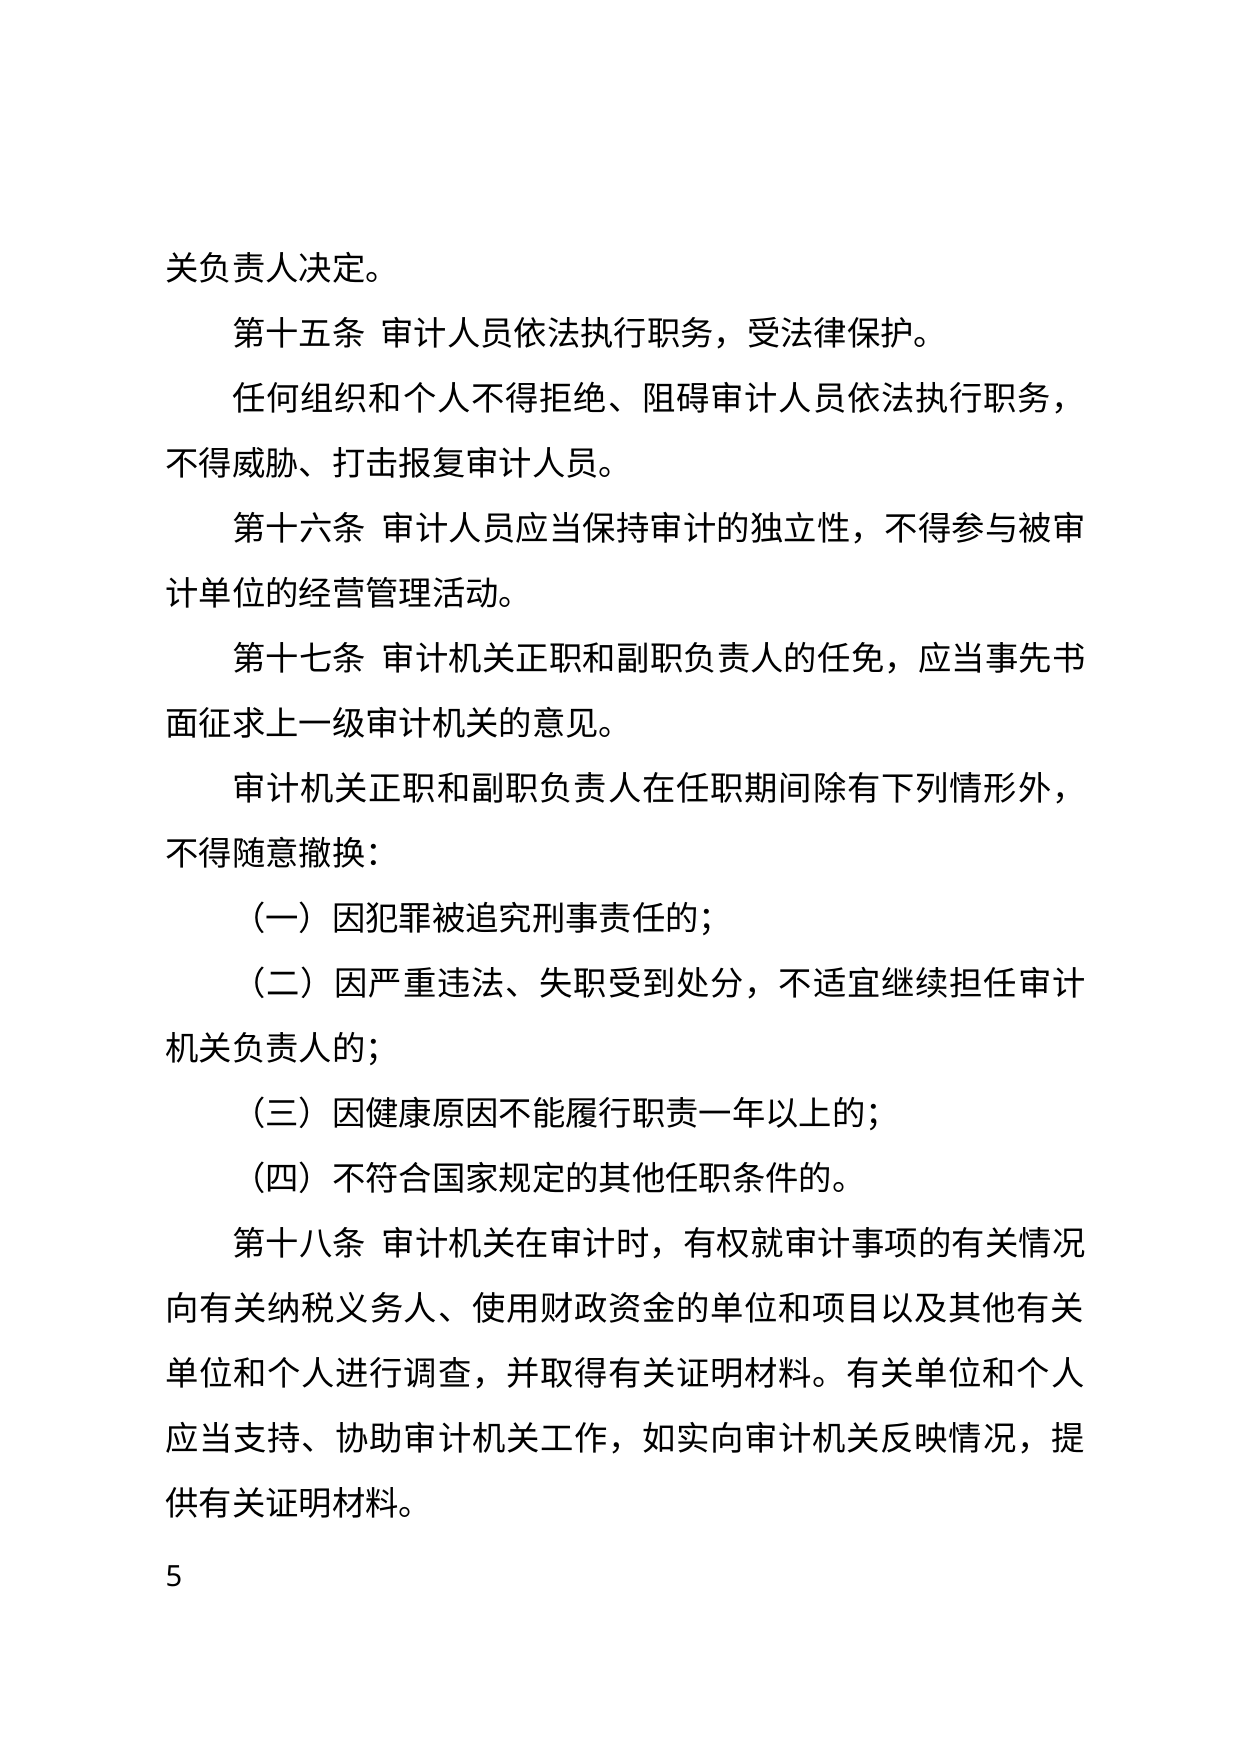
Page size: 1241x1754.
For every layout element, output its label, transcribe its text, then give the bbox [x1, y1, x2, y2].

text 第十八条 审计机关在审计时，有权就审计事项的有关情况向有关纳税义务人、使用财政资金的单位和项目以及其他有关单位和个人进行调查，并取得有关证明材料。有关单位和个人应当支持、协助审计机关工作，如实向审计机关反映情况，提供有关证明材料。 [165, 1208, 1087, 1533]
text 第十六条 审计人员应当保持审计的独立性，不得参与被审计单位的经营管理活动。 [165, 493, 1087, 623]
text （二）因严重违法、失职受到处分，不适宜继续担任审计机关负责人的； [165, 948, 1087, 1078]
text （四）不符合国家规定的其他任职条件的。 [165, 1143, 1087, 1208]
text 任何组织和个人不得拒绝、阻碍审计人员依法执行职务，不得威胁、打击报复审计人员。 [165, 363, 1087, 493]
text 第十七条 审计机关正职和副职负责人的任免，应当事先书面征求上一级审计机关的意见。 [165, 623, 1087, 753]
text 第十五条 审计人员依法执行职务，受法律保护。 [165, 298, 1087, 363]
text （三）因健康原因不能履行职责一年以上的； [165, 1078, 1087, 1143]
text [165, 233, 1087, 298]
text 审计机关正职和副职负责人在任职期间除有下列情形外，不得随意撤换： [165, 753, 1087, 883]
text （一）因犯罪被追究刑事责任的； [165, 883, 1087, 948]
